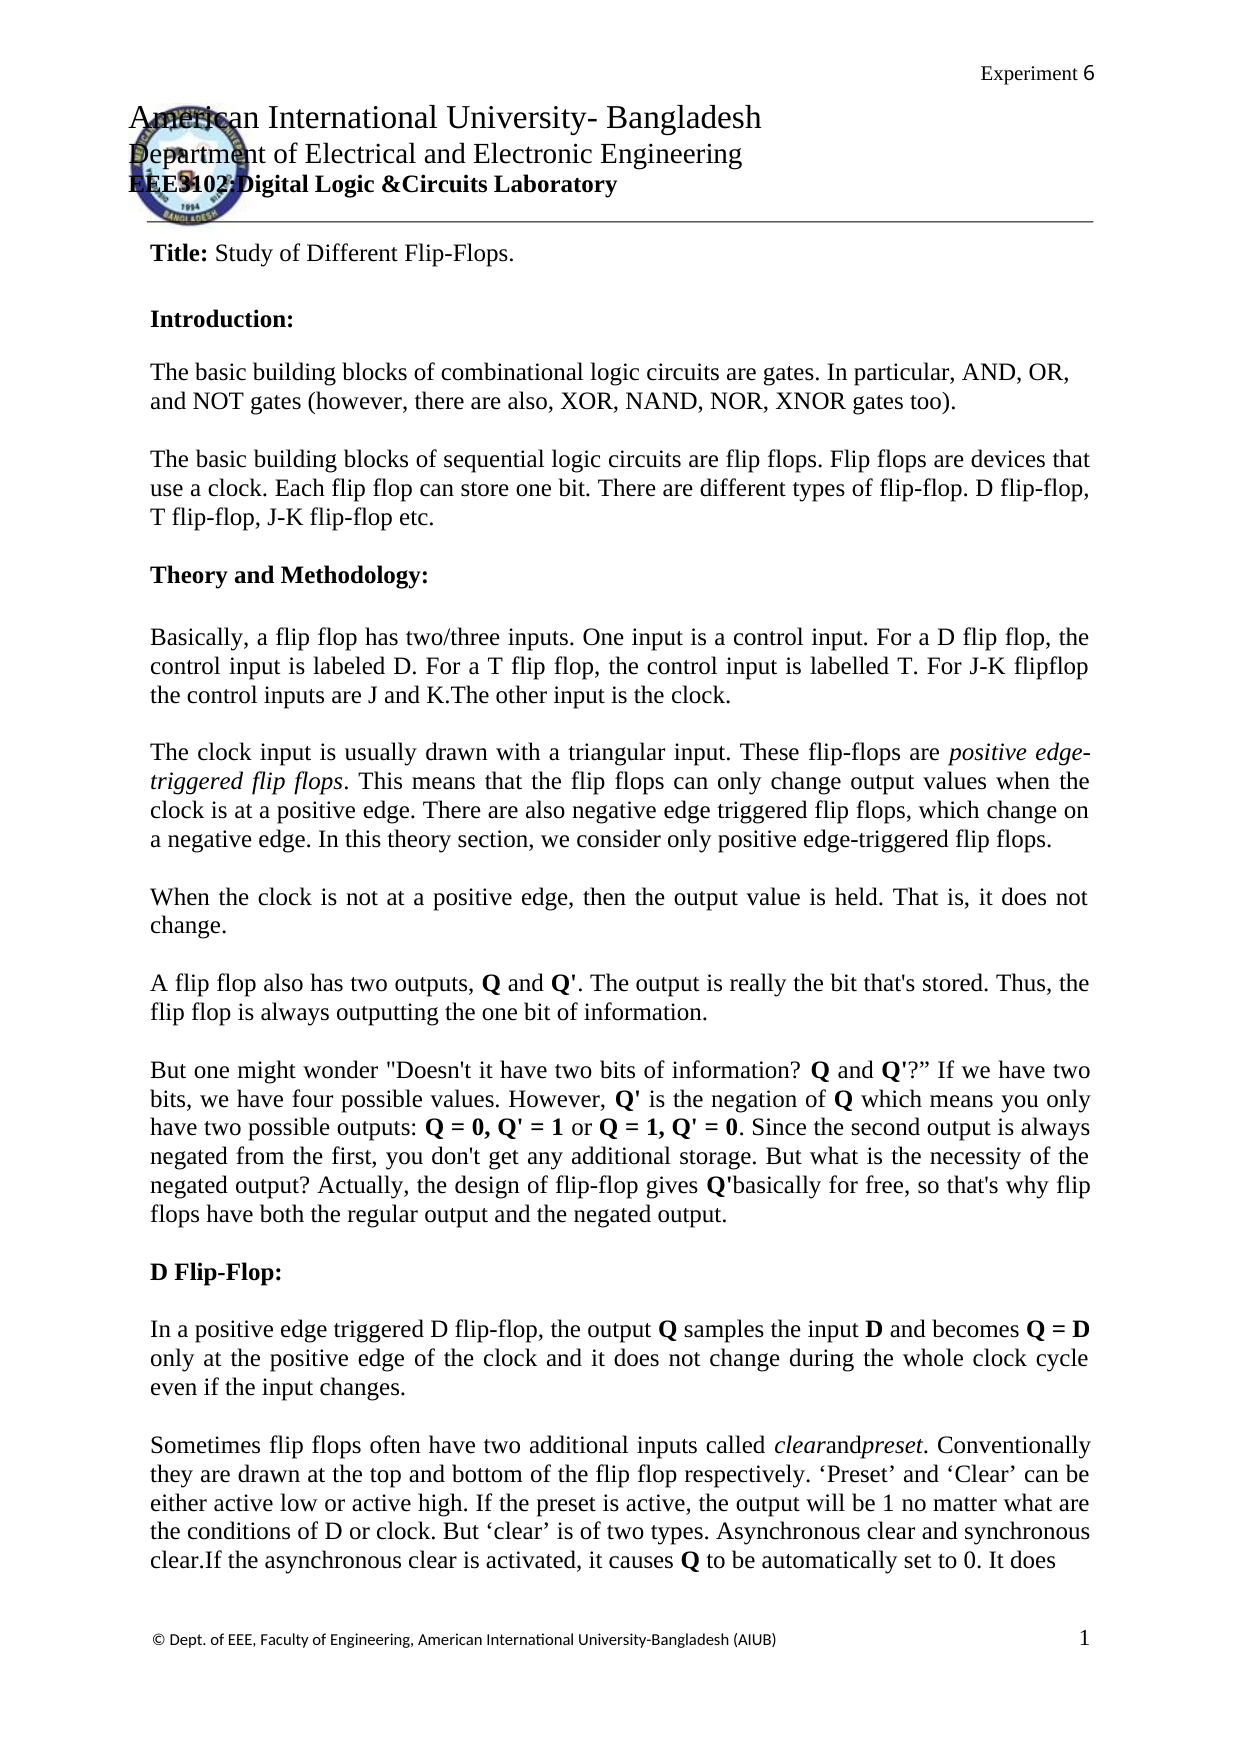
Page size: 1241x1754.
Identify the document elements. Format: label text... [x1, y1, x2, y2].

text A flip flop also has two outputs, Q and Q'. The output is really the bit that's stored. Thus, the flip flop is always outputting the one bit of information. [150, 968, 1090, 1026]
text Basically, a flip flop has two/three inputs. One input is a control input. For a D flip flop, the control input is labeled D. For a T flip flop, the control input is labelled T. For J-K flipflop the control inputs are J and K.The other input is the clock. [150, 622, 1091, 708]
text Experiment 6 [117, 58, 1094, 87]
subtitle D Flip-Flop: [150, 1257, 1105, 1286]
text But one might wonder "Doesn't it have two bits of information? Q and Q'?” If we have two bits, we have four possible values. However, Q' is the negation of Q which means you only have two possible outputs: Q = 0, Q' = 1 or Q = 1, Q' = 0. Since the second output is always negated from the first, you don't get any additional storage. But what is the necessity of the negated output? Actually, the design of flip-flop gives Q'basically for free, so that's why flip flops have both the regular output and the negated output. [150, 1055, 1091, 1227]
picture [135, 110, 143, 119]
text The clock input is usually drawn with a triangular input. These flip-flops are positive edge- triggered flip flops. This means that the flip flops can only change output values when the clock is at a positive edge. There are also negative edge triggered flip flops, which change on a negative edge. In this theory section, we consider only positive edge-triggered flip flops. [150, 737, 1091, 852]
subtitle Theory and Methodology: [150, 561, 1105, 589]
subtitle Introduction: [150, 304, 1105, 333]
text Title: Study of Different Flip-Flops. [150, 105, 1105, 266]
picture [128, 103, 252, 127]
text The basic building blocks of sequential logic circuits are flip flops. Flip flops are devices that use a clock. Each flip flop can store one bit. There are different types of flip-flop. D flip-flop, T flip-flop, J-K flip-flop etc. [150, 444, 1091, 530]
text When the clock is not at a positive edge, then the output value is held. That is, it does not change. [150, 882, 1090, 939]
text The basic building blocks of combinational logic circuits are gates. In particular, AND, OR, and NOT gates (however, there are also, XOR, NAND, NOR, XNOR gates too). [150, 357, 1103, 415]
picture [128, 120, 150, 229]
text In a positive edge triggered D flip-flop, the output Q samples the input D and becomes Q = D only at the positive edge of the clock and it does not change during the whole clock cycle even if the input changes. [150, 1314, 1090, 1401]
text Sometimes flip flops often have two additional inputs called clearandpreset. Conventionally they are drawn at the top and bottom of the flip flop respectively. ‘Preset’ and ‘Clear’ can be either active low or active high. If the preset is active, the output will be 1 no matter what are the conditions of D or clock. But ‘clear’ is of two types. Asynchronous clear and synchronous clear.If the asynchronous clear is activated, it causes Q to be automatically set to 0. It does [150, 1430, 1091, 1574]
